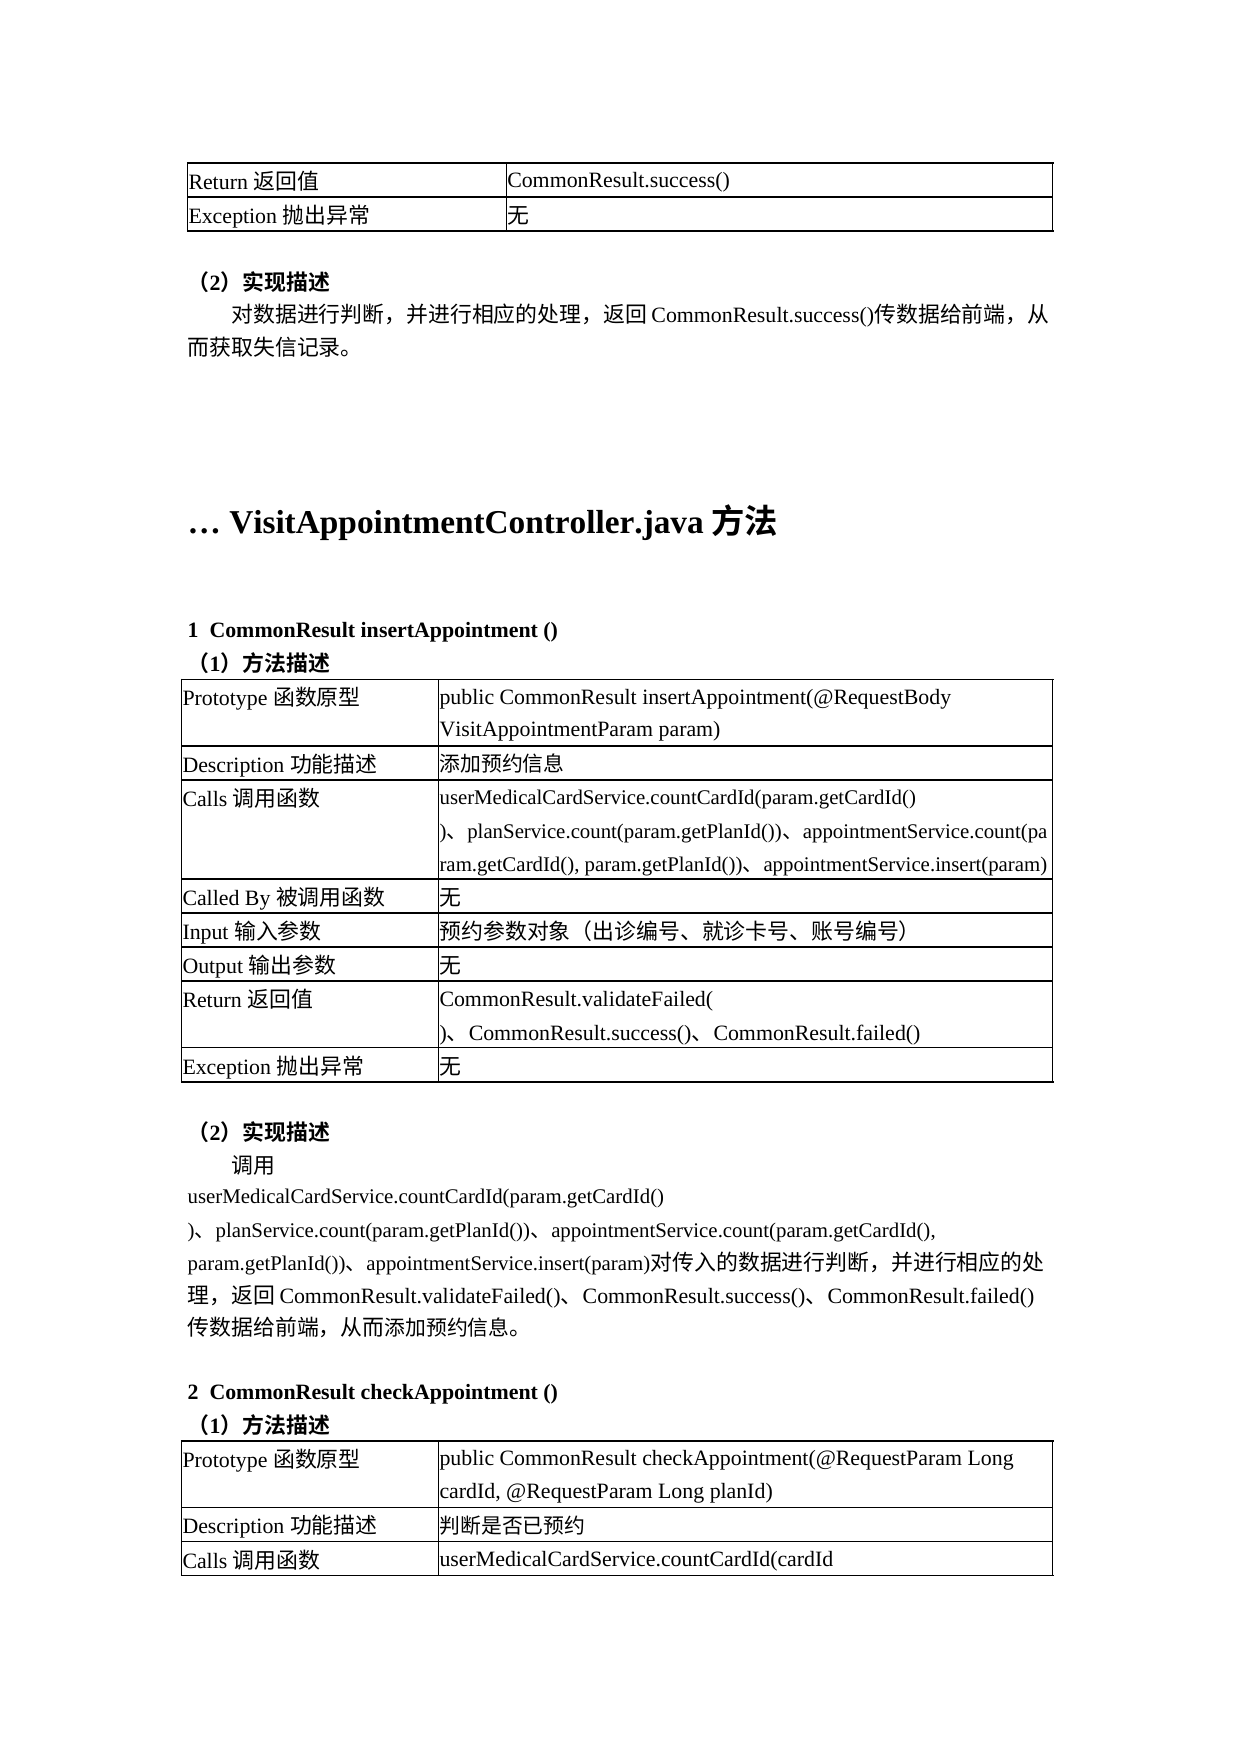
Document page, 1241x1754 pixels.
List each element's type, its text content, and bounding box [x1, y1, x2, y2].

table_cell Calls 调用函数 [182, 1542, 438, 1575]
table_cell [439, 1542, 1052, 1575]
table_cell CommonResult.validateFailed()、CommonResult.success()、CommonResult.failed() [439, 982, 1052, 1047]
table_cell Input 输入参数 [182, 914, 438, 946]
table_cell Description 功能描述 [182, 747, 438, 779]
table_cell Calls 调用函数 [182, 781, 438, 878]
text （2）实现描述 [187, 264, 1053, 297]
text 1 CommonResult insertAppointment () [187, 613, 1053, 646]
table_cell 无 [507, 198, 1052, 230]
table_cell 预约参数对象（出诊编号、就诊卡号、账号编号） [439, 914, 1052, 946]
table_cell Exception 抛出异常 [188, 198, 506, 230]
table_header public CommonResult checkAppointment(@RequestParam Long cardId, @RequestParam Long planId) [439, 1442, 1052, 1507]
table_header Prototype 函数原型 [182, 680, 438, 745]
table_header Prototype 函数原型 [182, 1442, 438, 1507]
table_cell 无 [439, 948, 1052, 980]
text （2）实现描述 [187, 1115, 1053, 1147]
subtitle … VisitAppointmentController.java方法 [187, 486, 1053, 551]
table_cell 添加预约信息 [439, 747, 1052, 779]
text 对数据进行判断，并进行相应的处理，返回CommonResult.success()传数据给前端，从而获取失信记录。 [187, 297, 1053, 362]
table_cell 判断是否已预约 [439, 1508, 1052, 1541]
text 调用userMedicalCardService.countCardId(param.getCardId())、planService.count(param.getPlanId())、appointmentService.count(param.getCardId(), param.getPlanId())、appointmentService.insert(param)对传入的数据进行判断，并进行相应的处理，返回CommonResult.validateFailed()、CommonResult.success()、CommonResult.failed()传数据给前端，从而添加预约信息。 [187, 1147, 1053, 1342]
table_header public CommonResult insertAppointment(@RequestBody VisitAppointmentParam param) [439, 680, 1052, 745]
table_cell 无 [439, 880, 1052, 912]
text （1）方法描述 [187, 646, 1053, 678]
text （1）方法描述 [187, 1407, 1053, 1440]
table_cell Exception 抛出异常 [182, 1048, 438, 1081]
table_cell Return 返回值 [188, 164, 506, 196]
table_cell Output 输出参数 [182, 948, 438, 980]
table_cell userMedicalCardService.countCardId(param.getCardId())、planService.count(param.getPlanId())、appointmentService.count(param.getCardId(), param.getPlanId())、appointmentService.insert(param) [439, 781, 1052, 878]
table_cell Called By 被调用函数 [182, 880, 438, 912]
text 2 CommonResult checkAppointment () [187, 1375, 1053, 1407]
table_cell Return 返回值 [182, 982, 438, 1047]
table_cell CommonResult.success() [507, 164, 1052, 196]
table_cell 无 [439, 1048, 1052, 1081]
table_cell Description 功能描述 [182, 1508, 438, 1541]
